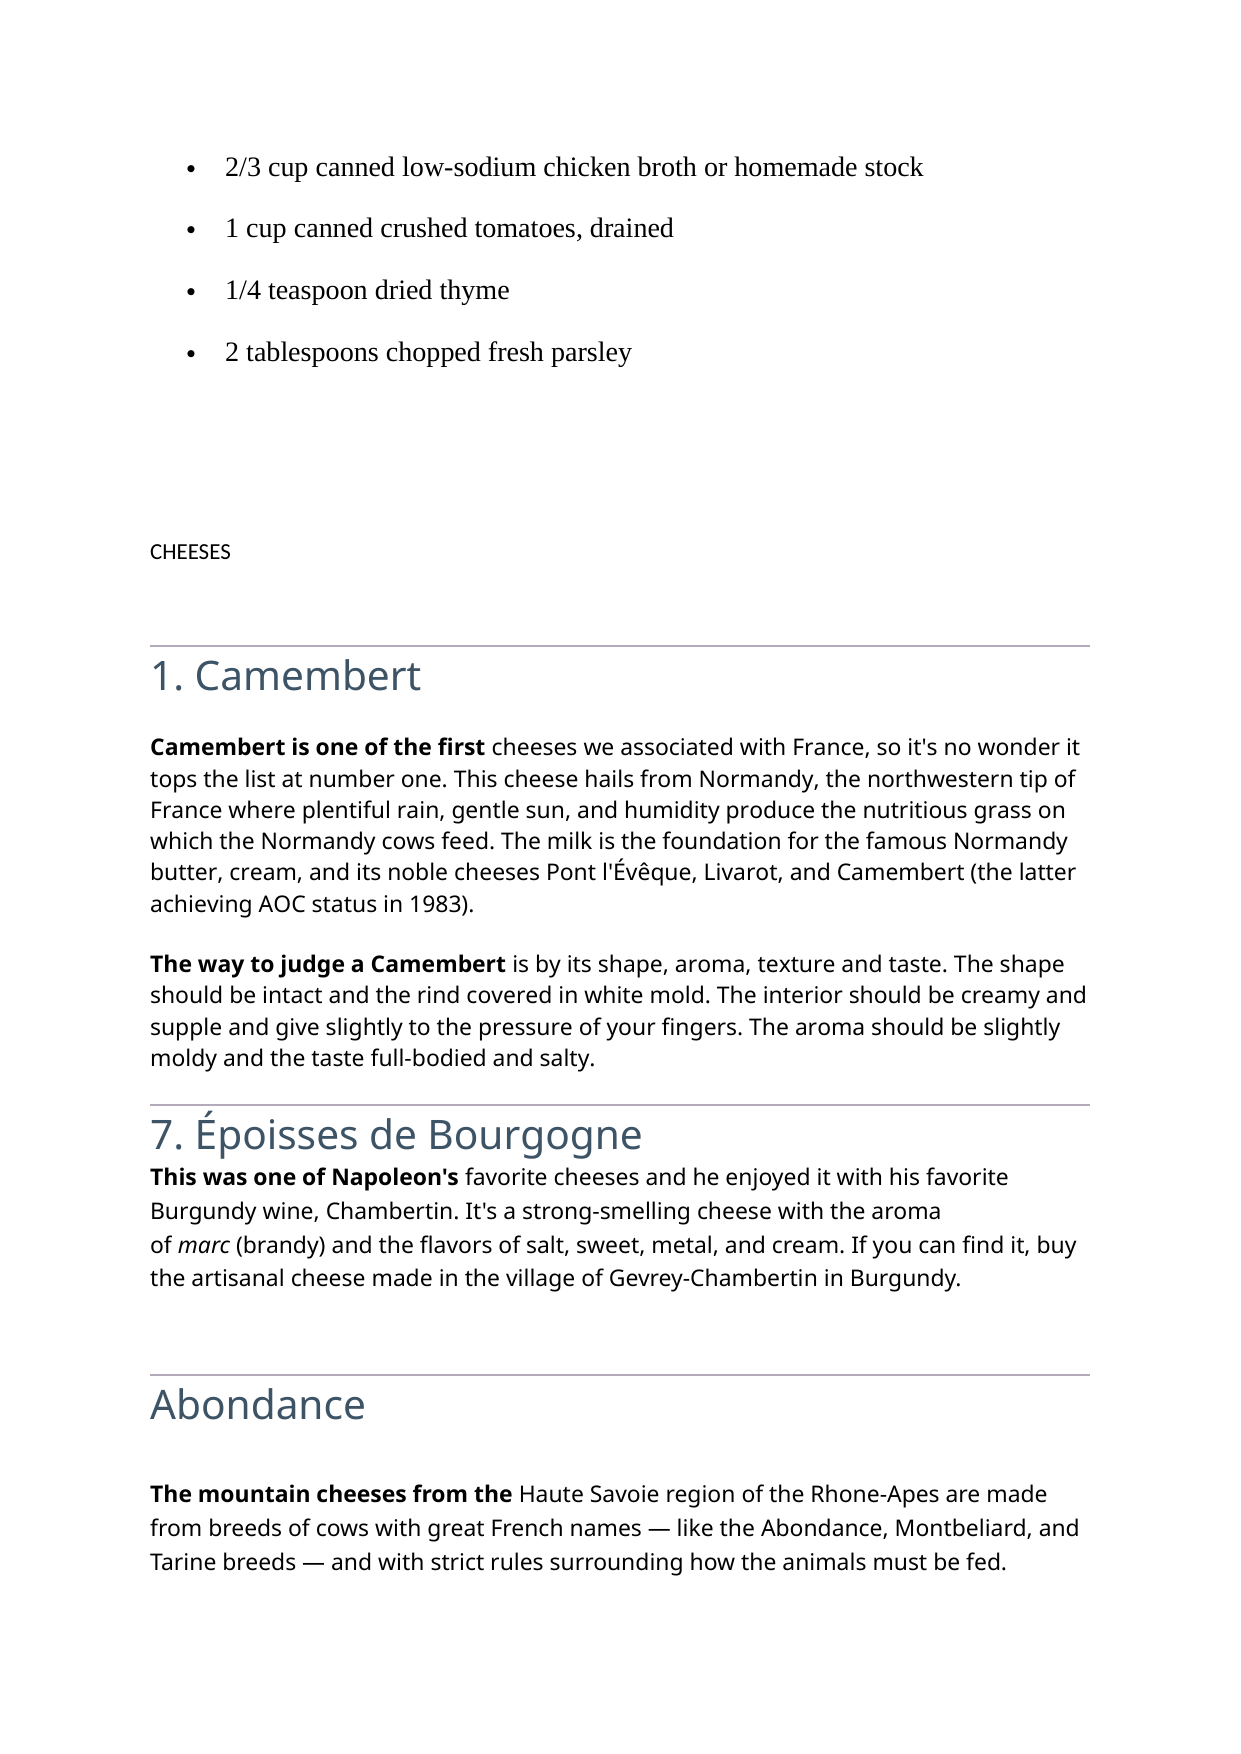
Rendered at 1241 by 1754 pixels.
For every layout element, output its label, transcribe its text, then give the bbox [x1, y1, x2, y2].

text Camembert is one of the first cheeses we associated with France, so it's no wonder it tops the list at number one. This cheese hails from Normandy, the northwestern tip of France where plentiful rain, gentle sun, and humidity produce the nutritious grass on which the Normandy cows feed. The milk is the foundation for the famous Normandy butter, cream, and its noble cheeses Pont l'Évêque, Livarot, and Camembert (the latter achieving AOC status in 1983). [150, 731, 1090, 919]
subtitle Abondance [150, 1376, 1090, 1431]
text This was one of Napoleon's favorite cheeses and he enjoyed it with his favorite Burgundy wine, Chambertin. It's a strong-smelling cheese with the aroma of marc (brandy) and the flavors of salt, sweet, metal, and cream. If you can find it, buy the artisanal cheese made in the village of Gevrey-Chambertin in Burgundy. [150, 1161, 1090, 1293]
list 2/3 cup canned low-sodium chicken broth or homemade stock [187, 150, 1090, 182]
list 1 cup canned crushed tomatoes, drained [187, 212, 1090, 244]
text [150, 1478, 1090, 1577]
subtitle 7. Époisses de Bourgogne [150, 1106, 1090, 1161]
subtitle 1. Camembert [150, 647, 1090, 702]
list 2 tablespoons chopped fresh parsley [187, 335, 1090, 367]
text CHEESES [150, 537, 1090, 565]
list 1/4 teaspoon dried thyme [187, 273, 1090, 306]
text The way to judge a Camembert is by its shape, aroma, texture and taste. The shape should be intact and the rind covered in white mold. The interior should be creamy and supple and give slightly to the pressure of your fingers. The aroma should be slightly moldy and the taste full-bodied and salty. [150, 948, 1090, 1073]
